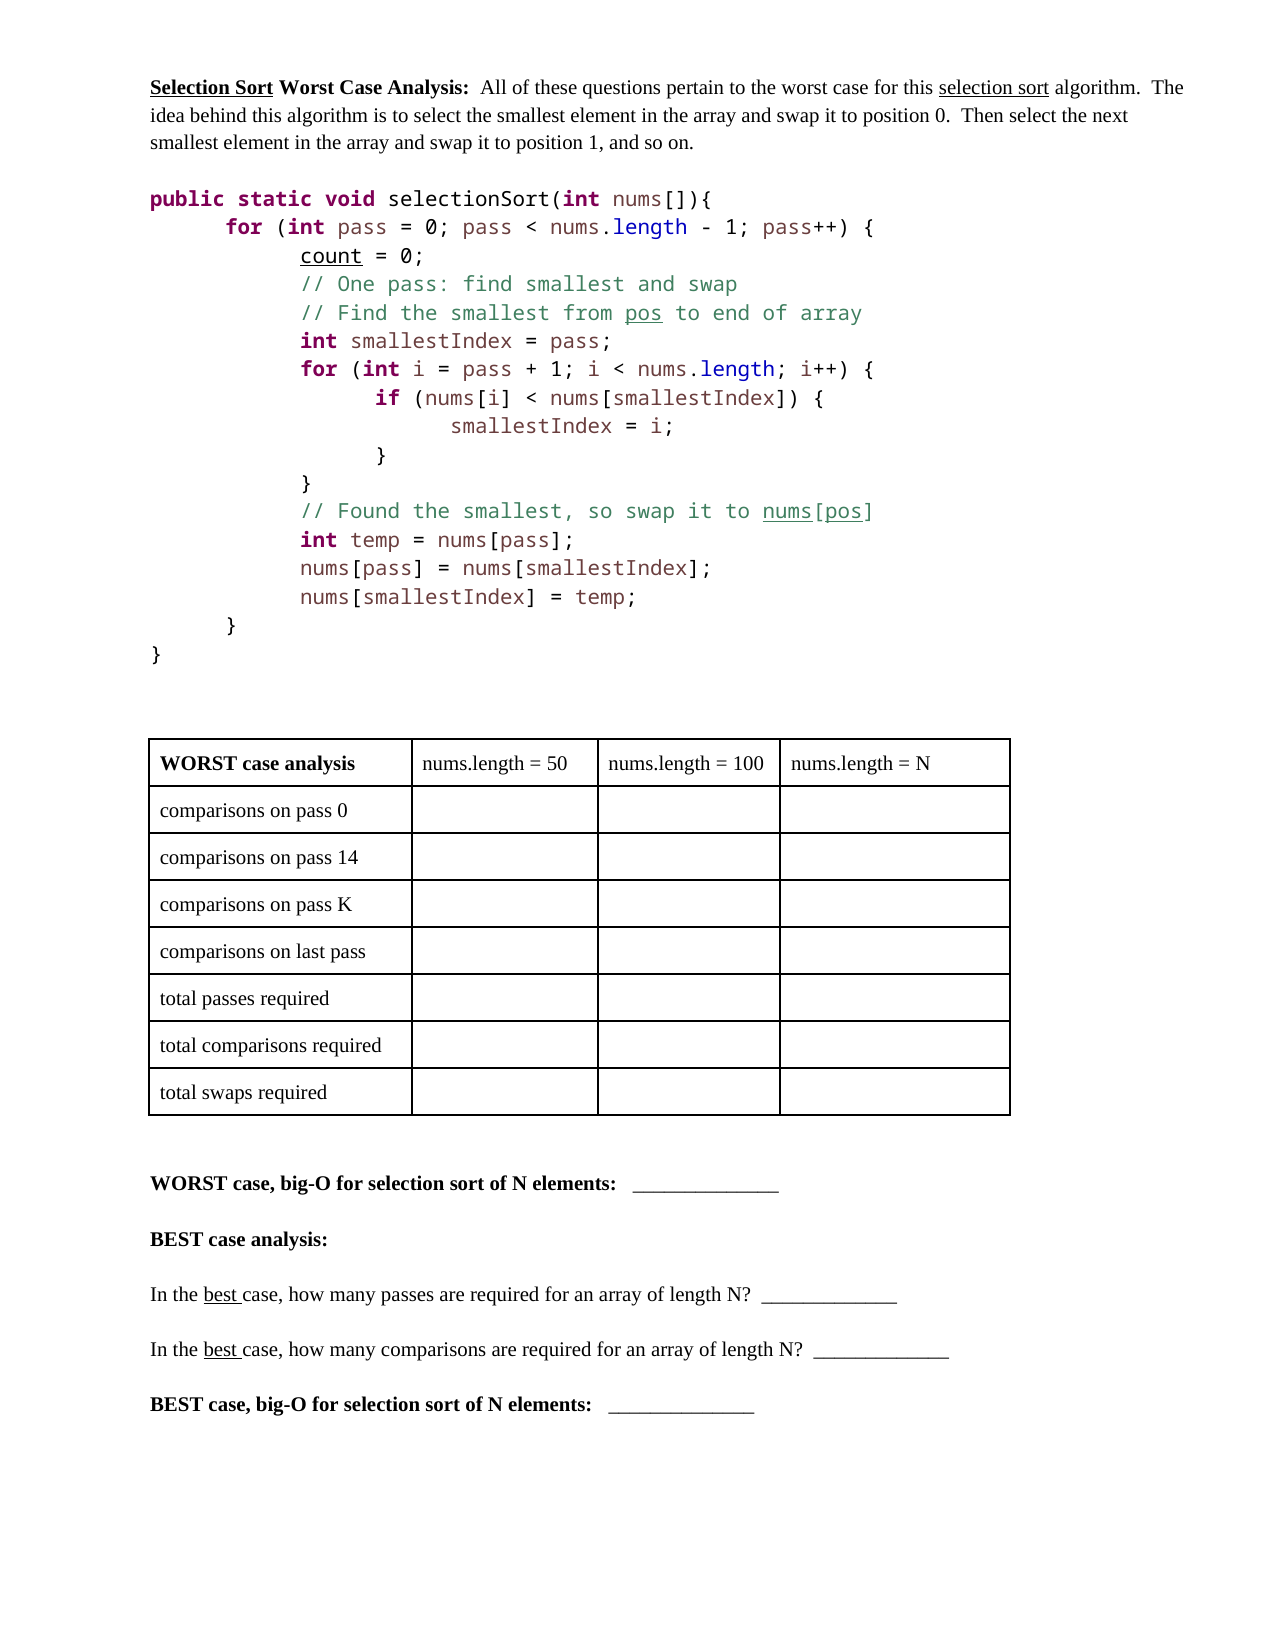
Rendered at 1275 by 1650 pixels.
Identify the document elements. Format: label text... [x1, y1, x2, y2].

table_cell comparisons on pass 14 [150, 834, 411, 879]
text nums[smallestIndex] = temp; [75, 582, 1200, 610]
table_cell [599, 928, 779, 973]
table_cell [413, 787, 597, 832]
text BEST case, big-O for selection sort of N elements: ______________ [150, 1392, 1200, 1416]
table_cell [781, 834, 1009, 879]
text // Find the smallest from pos to end of array [75, 298, 1200, 326]
text // Found the smallest, so swap it to nums[pos] [75, 497, 1200, 525]
text } [75, 440, 1200, 468]
text nums[pass] = nums[smallestIndex]; [75, 553, 1200, 582]
text int temp = nums[pass]; [75, 525, 1200, 553]
text for (int i = pass + 1; i < nums.length; i++) { [75, 354, 1200, 383]
table_cell [413, 881, 597, 926]
table_cell comparisons on last pass [150, 928, 411, 973]
table_cell [413, 834, 597, 879]
text } [75, 468, 1200, 497]
table_cell [413, 928, 597, 973]
table_cell [413, 1022, 597, 1067]
text count = 0; [75, 241, 1200, 269]
table_cell [599, 881, 779, 926]
table_cell total swaps required [150, 1069, 411, 1114]
table_cell comparisons on pass K [150, 881, 411, 926]
table_cell [413, 1069, 597, 1114]
table_cell [781, 928, 1009, 973]
table_cell total passes required [150, 975, 411, 1020]
table_header nums.length = 50 [413, 740, 597, 785]
table_cell [781, 787, 1009, 832]
text WORST case, big-O for selection sort of N elements: ______________ [150, 1171, 1200, 1195]
text // One pass: find smallest and swap [75, 269, 1200, 298]
table_cell [599, 975, 779, 1020]
table_cell [599, 834, 779, 879]
text if (nums[i] < nums[smallestIndex]) { [75, 383, 1200, 411]
text public static void selectionSort(int nums[]){ [75, 184, 1200, 212]
table_cell comparisons on pass 0 [150, 787, 411, 832]
table_header WORST case analysis [150, 740, 411, 785]
table_cell [599, 1022, 779, 1067]
text } [75, 610, 1200, 639]
table_cell [781, 1069, 1009, 1114]
table_cell [599, 1069, 779, 1114]
table_cell [781, 881, 1009, 926]
text smallestIndex = i; [75, 411, 1200, 440]
text int smallestIndex = pass; [75, 326, 1200, 354]
text In the best case, how many passes are required for an array of length N? _____________ [150, 1282, 1200, 1306]
table_cell [413, 975, 597, 1020]
text In the best case, how many comparisons are required for an array of length N? _____________ [150, 1337, 1200, 1361]
table_header nums.length = 100 [599, 740, 779, 785]
text for (int pass = 0; pass < nums.length - 1; pass++) { [75, 212, 1200, 241]
text Selection Sort Worst Case Analysis: All of these questions pertain to the worst case for this selection sort algorithm. The idea behind this algorithm is to select the smallest element in the array and swap it to position 0. Then select the next smallest element in the array and swap it to position 1, and so on. [150, 75, 1200, 154]
table_cell total comparisons required [150, 1022, 411, 1067]
table_cell [781, 1022, 1009, 1067]
text } [150, 639, 1200, 667]
table_header nums.length = N [781, 740, 1009, 785]
table_cell [781, 975, 1009, 1020]
text BEST case analysis: [150, 1227, 1200, 1251]
table_cell [599, 787, 779, 832]
